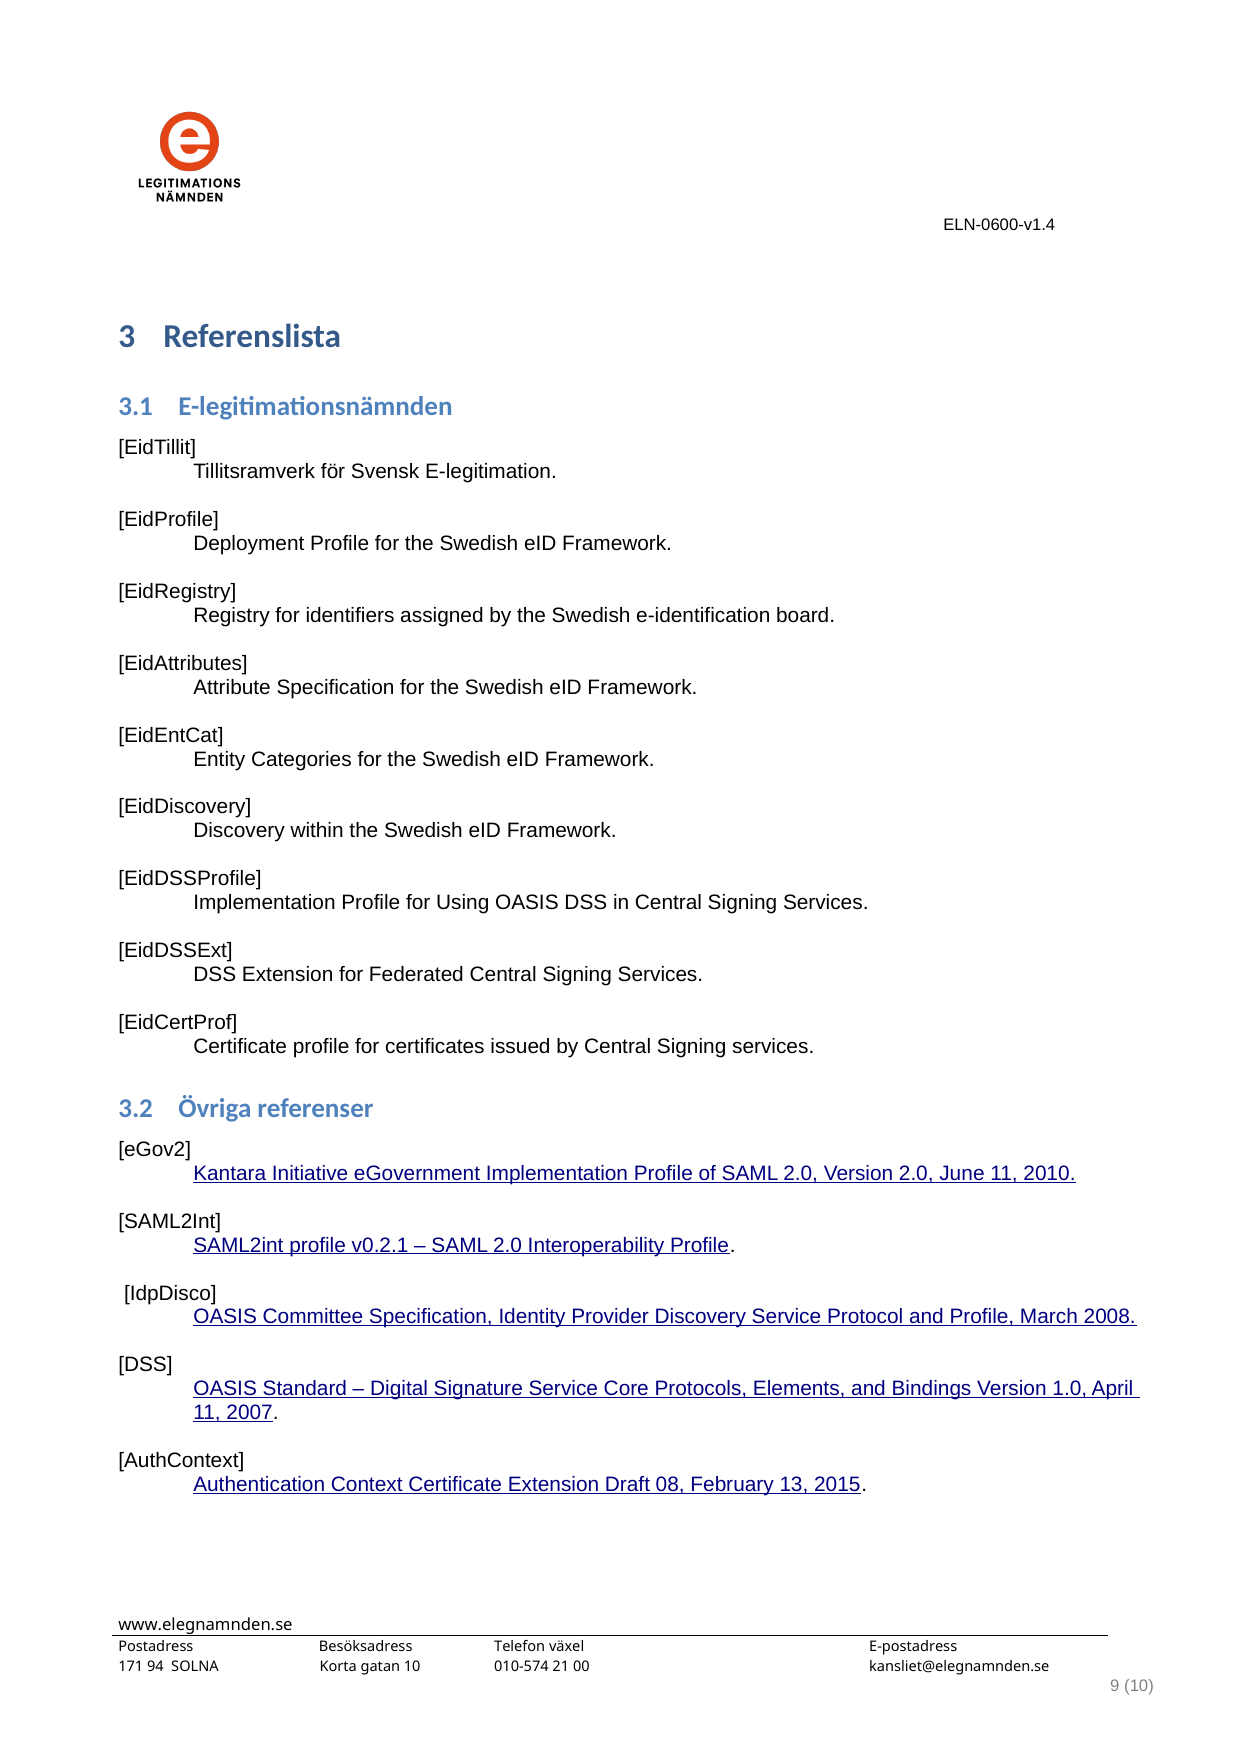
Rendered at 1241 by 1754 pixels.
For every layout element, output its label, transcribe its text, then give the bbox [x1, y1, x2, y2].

text [EidProfile] [118, 507, 1152, 531]
text Certificate profile for certificates issued by Central Signing services. [193, 1034, 1152, 1058]
text Deployment Profile for the Swedish eID Framework. [193, 531, 1152, 555]
text SAML2int profile v0.2.1 – SAML 2.0 Interoperability Profile. [193, 1232, 1152, 1256]
text Attribute Specification for the Swedish eID Framework. [118, 674, 1152, 698]
text [EidDiscovery] [118, 794, 1152, 818]
text [EidRegistry] [118, 555, 1152, 603]
text [SAML2Int] [118, 1208, 1152, 1232]
text Registry for identifiers assigned by the Swedish e-identification board. [193, 603, 1152, 627]
subtitle Övriga referenser [118, 1091, 1152, 1124]
text [AuthContext] [118, 1448, 1152, 1472]
text [DSS] [118, 1352, 1152, 1376]
text [EidTillit] [118, 435, 1152, 459]
text Discovery within the Swedish eID Framework. [118, 818, 1152, 842]
text OASIS Committee Specification, Identity Provider Discovery Service Protocol and Profile, March 2008. [193, 1304, 1152, 1328]
text Authentication Context Certificate Extension Draft 08, February 13, 2015. [193, 1472, 1152, 1496]
subtitle E-legitimationsnämnden [118, 389, 1152, 422]
text Implementation Profile for Using OASIS DSS in Central Signing Services. [193, 890, 1152, 914]
text Entity Categories for the Swedish eID Framework. [118, 746, 1152, 770]
text [EidCertProf] [118, 1010, 1152, 1034]
text [EidAttributes] [118, 651, 1152, 674]
subtitle Referenslista [118, 315, 1152, 356]
text Tillitsramverk för Svensk E-legitimation. [118, 459, 1152, 483]
text [EidEntCat] [118, 722, 1152, 746]
text [EidDSSExt] [118, 938, 1152, 962]
text [EidDSSProfile] [118, 866, 1152, 890]
text [IdpDisco] [118, 1280, 1152, 1304]
text Kantara Initiative eGovernment Implementation Profile of SAML 2.0, Version 2.0, June 11, 2010. [193, 1161, 1152, 1184]
text [eGov2] [118, 1137, 1152, 1161]
text OASIS Standard – Digital Signature Service Core Protocols, Elements, and Bindings Version 1.0, April 11, 2007. [193, 1376, 1152, 1424]
text DSS Extension for Federated Central Signing Services. [193, 962, 1152, 986]
picture [118, 88, 260, 231]
